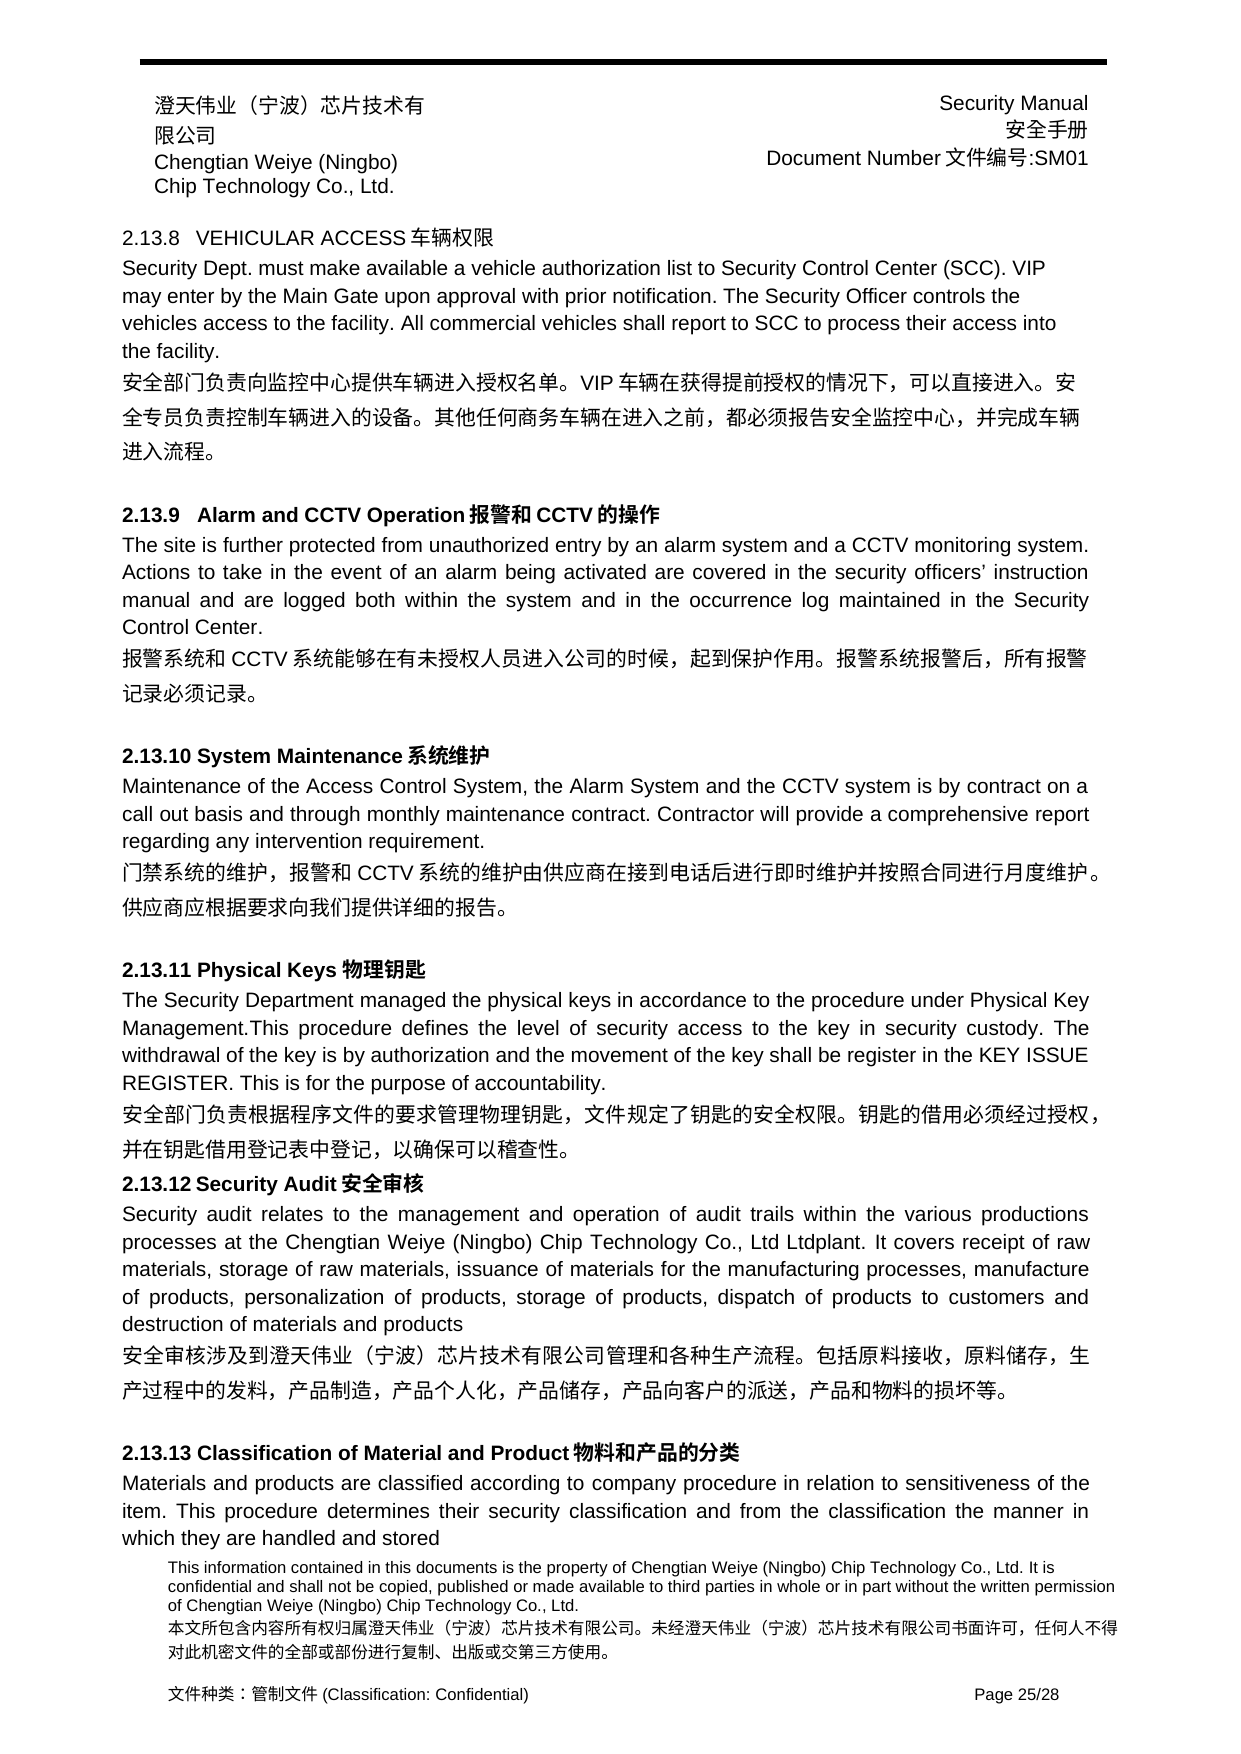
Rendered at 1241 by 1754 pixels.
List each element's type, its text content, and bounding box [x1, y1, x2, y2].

text 2.13.11 Physical Keys 物理钥匙 [122, 953, 1090, 984]
text 报警系统和CCTV系统能够在有未授权人员进入公司的时候，起到保护作用。报警系统报警后，所有报警记录必须记录。 [122, 642, 1090, 707]
text 安全部门负责向监控中心提供车辆进入授权名单。VIP车辆在获得提前授权的情况下，可以直接进入。安全专员负责控制车辆进入的设备。其他任何商务车辆在进入之前，都必须报告安全监控中心，并完成车辆进入流程。 [122, 366, 1090, 466]
text 2.13.9 Alarm and CCTV Operation报警和CCTV的操作 [122, 498, 1090, 528]
text 2.13.13 Classification of Material and Product物料和产品的分类 [122, 1437, 1090, 1467]
text Materials and products are classified according to company procedure in relation to sensitiveness of the item. This procedure determines their security classification and from the classification the manner in which they are handled and stored [122, 1471, 1090, 1550]
text 门禁系统的维护，报警和CCTV系统的维护由供应商在接到电话后进行即时维护并按照合同进行月度维护。供应商应根据要求向我们提供详细的报告。 [122, 857, 1090, 921]
text Security audit relates to the management and operation of audit trails within the various productions processes at the Chengtian Weiye (Ningbo) Chip Technology Co., Ltd Ltdplant. It covers receipt of raw materials, storage of raw materials, issuance of materials for the manufacturing processes, manufacture of products, personalization of products, storage of products, dispatch of products to customers and destruction of materials and products [122, 1202, 1090, 1336]
text The Security Department managed the physical keys in accordance to the procedure under Physical Key Management.This procedure defines the level of security access to the key in security custody. The withdrawal of the key is by authorization and the movement of the key shall be register in the KEY ISSUE REGISTER. This is for the purpose of accountability. [122, 988, 1090, 1094]
text 2.13.10 System Maintenance系统维护 [122, 739, 1090, 769]
subtitle 2.13.8 Vehicular Access车辆权限 [122, 222, 1125, 252]
text 2.13.12 Security Audit安全审核 [122, 1167, 1090, 1198]
text 安全审核涉及到澄天伟业（宁波）芯片技术有限公司管理和各种生产流程。包括原料接收，原料储存，生产过程中的发料，产品制造，产品个人化，产品储存，产品向客户的派送，产品和物料的损坏等。 [122, 1340, 1090, 1404]
text Maintenance of the Access Control System, the Alarm System and the CCTV system is by contract on a call out basis and through monthly maintenance contract. Contractor will provide a comprehensive report regarding any intervention requirement. [122, 774, 1090, 853]
text The site is further protected from unauthorized entry by an alarm system and a CCTV monitoring system. Actions to take in the event of an alarm being activated are covered in the security officers’ instruction manual and are logged both within the system and in the occurrence log maintained in the Security Control Center. [122, 532, 1090, 639]
text 安全部门负责根据程序文件的要求管理物理钥匙，文件规定了钥匙的安全权限。钥匙的借用必须经过授权，并在钥匙借用登记表中登记，以确保可以稽查性。 [122, 1098, 1090, 1163]
text Security Dept. must make available a vehicle authorization list to Security Control Center (SCC). VIP may enter by the Main Gate upon approval with prior notification. The Security Officer controls the vehicles access to the facility. All commercial vehicles shall report to SCC to process their access into the facility. [122, 256, 1090, 363]
